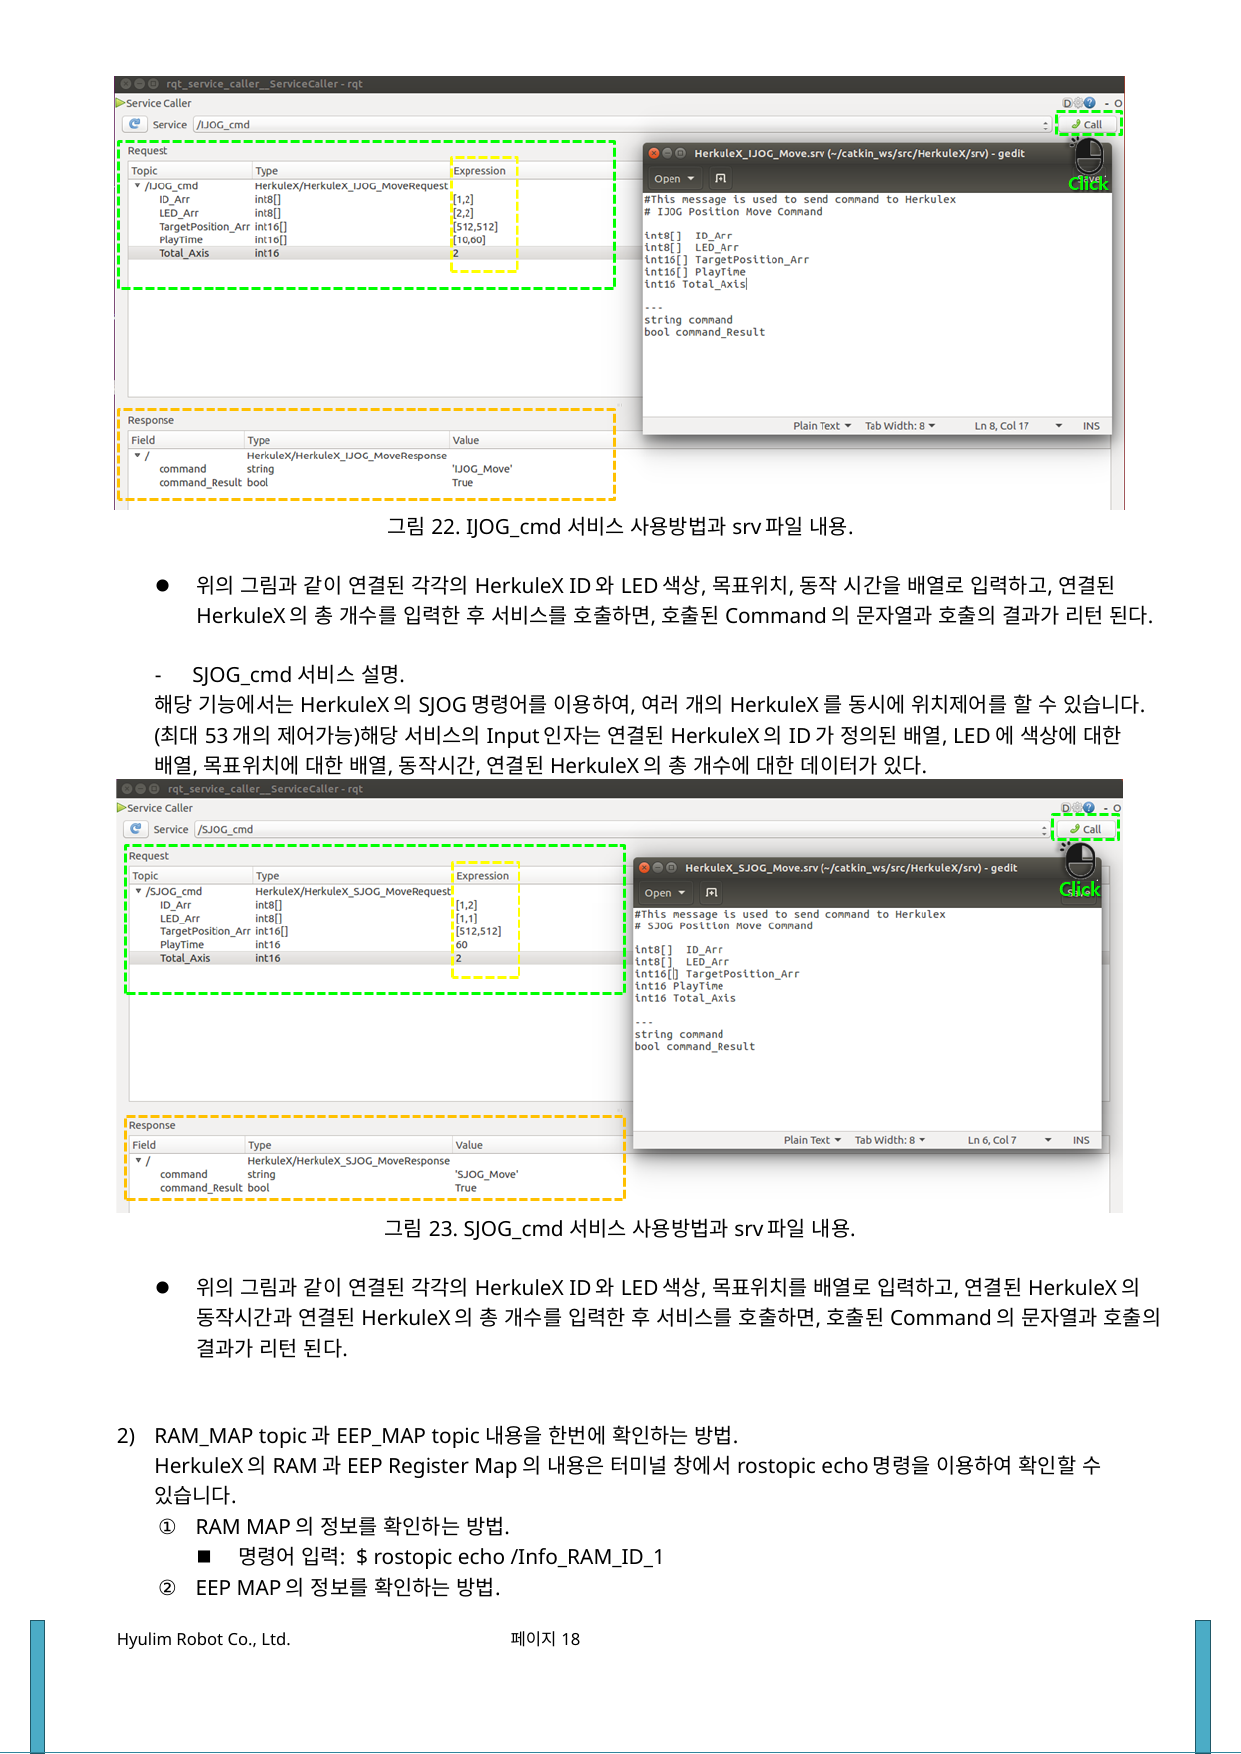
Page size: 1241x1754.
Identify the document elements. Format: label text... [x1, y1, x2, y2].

text 그림 23. SJOG_cmd 서비스 사용방법과 srv파일 내용. [75, 1213, 1165, 1243]
list 위의 그림과 같이 연결된 각각의 HerkuleX ID와 LED색상, 목표위치, 동작 시간을 배열로 입력하고, 연결된 HerkuleX의 총 개수를 입력한 후 서비스를 호출하면, 호출된 Command의 문자열과 호출의 결과가 리턴 된다. [154, 569, 1165, 630]
picture [116, 779, 1124, 1213]
text 그림 22. IJOG_cmd 서비스 사용방법과 srv파일 내용. [75, 511, 1165, 541]
list HerkuleX의 RAM과 EEP Register Map의 내용은 터미널 창에서 rostopic echo명령을 이용하여 확인할 수 있습니다. [154, 1449, 1165, 1510]
list 위의 그림과 같이 연결된 각각의 HerkuleX ID와 LED색상, 목표위치를 배열로 입력하고, 연결된 HerkuleX의 동작시간과 연결된 HerkuleX의 총 개수를 입력한 후 서비스를 호출하면, 호출된 Command의 문자열과 호출의 결과가 리턴 된다. [154, 1271, 1165, 1362]
picture [113, 75, 1127, 511]
list RAM_MAP topic과 EEP_MAP topic 내용을 한번에 확인하는 방법. [117, 1419, 1165, 1449]
list SJOG_cmd 서비스 설명. [154, 658, 1165, 689]
text 해당 기능에서는 HerkuleX의 SJOG명령어를 이용하여, 여러 개의 HerkuleX를 동시에 위치제어를 할 수 있습니다. (최대 53개의 제어가능)해당 서비스의 Input인자는 연결된 HerkuleX의 ID가 정의된 배열, LED에 색상에 대한 배열, 목표위치에 대한 배열, 동작시간, 연결된 HerkuleX의 총 개수에 대한 데이터가 있다. [154, 689, 1165, 779]
list EEP MAP의 정보를 확인하는 방법. [158, 1571, 1165, 1601]
list RAM MAP의 정보를 확인하는 방법. [158, 1510, 1165, 1540]
list 명령어 입력: $ rostopic echo /Info_RAM_ID_1 [196, 1540, 1165, 1571]
